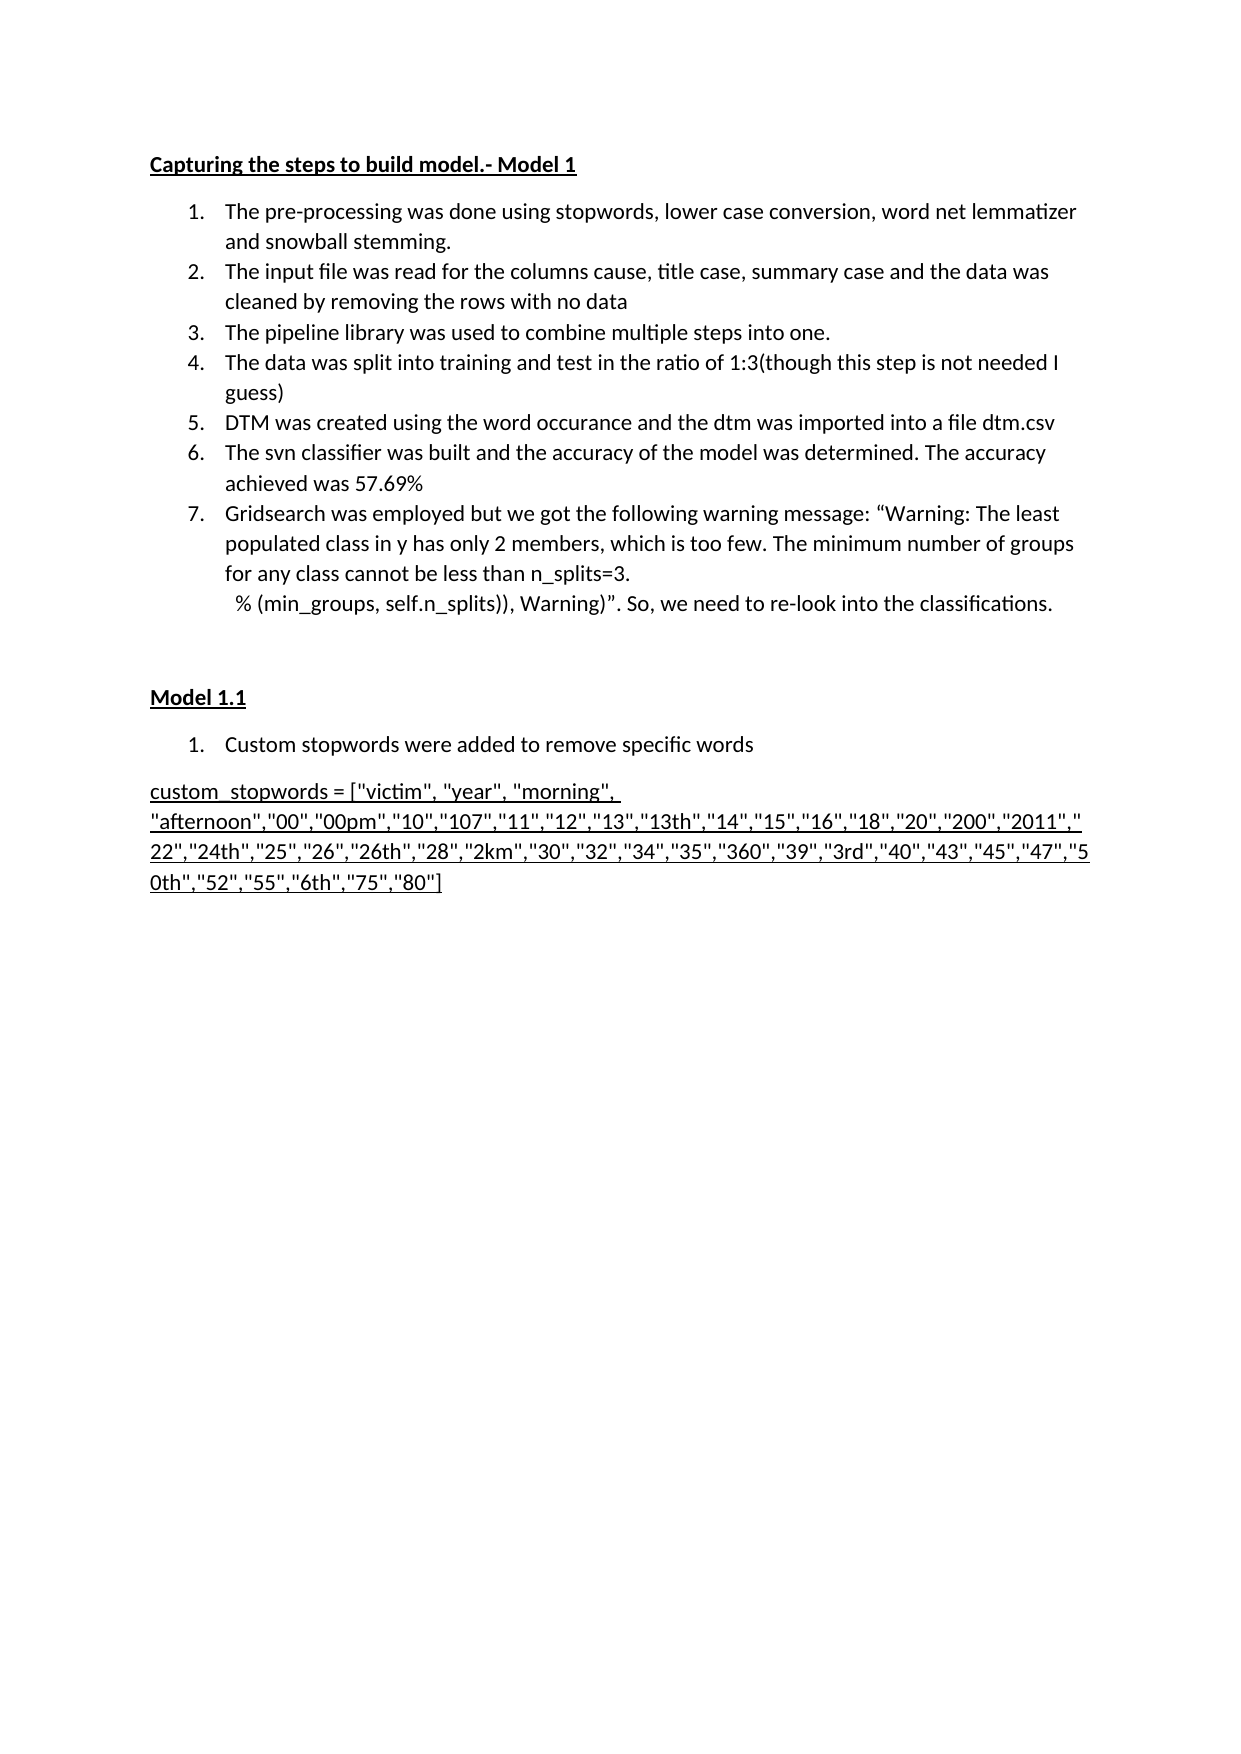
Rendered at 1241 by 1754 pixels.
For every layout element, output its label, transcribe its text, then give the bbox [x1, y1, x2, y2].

list % (min_groups, self.n_splits)), Warning)”. So, we need to re-look into the classifications. [225, 589, 1090, 618]
text custom_stopwords = ["victim", "year", "morning", "afternoon","00","00pm","10","107","11","12","13","13th","14","15","16","18","20","200","2011","22","24th","25","26","26th","28","2km","30","32","34","35","360","39","3rd","40","43","45","47","50th","52","55","6th","75","80"] [150, 777, 1090, 862]
list DTM was created using the word occurance and the dtm was imported into a file dtm.csv [187, 408, 1090, 436]
list The pipeline library was used to combine multiple steps into one. [187, 318, 1090, 346]
list The data was split into training and test in the ratio of 1:3(though this step is not needed I guess) [187, 348, 1090, 406]
list The pre-processing was done using stopwords, lower case conversion, word net lemmatizer and snowball stemming. [187, 197, 1090, 255]
list Custom stopwords were added to remove specific words [187, 730, 1090, 758]
text Model 1.1 [150, 683, 1090, 711]
text custom_stopwords = ["victim", "year", "morning", "afternoon","00","00pm","10","107","11","12","13","13th","14","15","16","18","20","200","2011","22","24th","25","26","26th","28","2km","30","32","34","35","360","39","3rd","40","43","45","47","50th","52","55","6th","75","80"] [150, 863, 1090, 896]
list The svn classifier was built and the accuracy of the model was determined. The accuracy achieved was 57.69% [187, 438, 1090, 497]
list The input file was read for the columns cause, title case, summary case and the data was cleaned by removing the rows with no data [187, 257, 1090, 316]
list Gridsearch was employed but we got the following warning message: “Warning: The least populated class in y has only 2 members, which is too few. The minimum number of groups for any class cannot be less than n_splits=3. [187, 499, 1090, 587]
text Capturing the steps to build model.- Model 1 [150, 150, 1090, 178]
